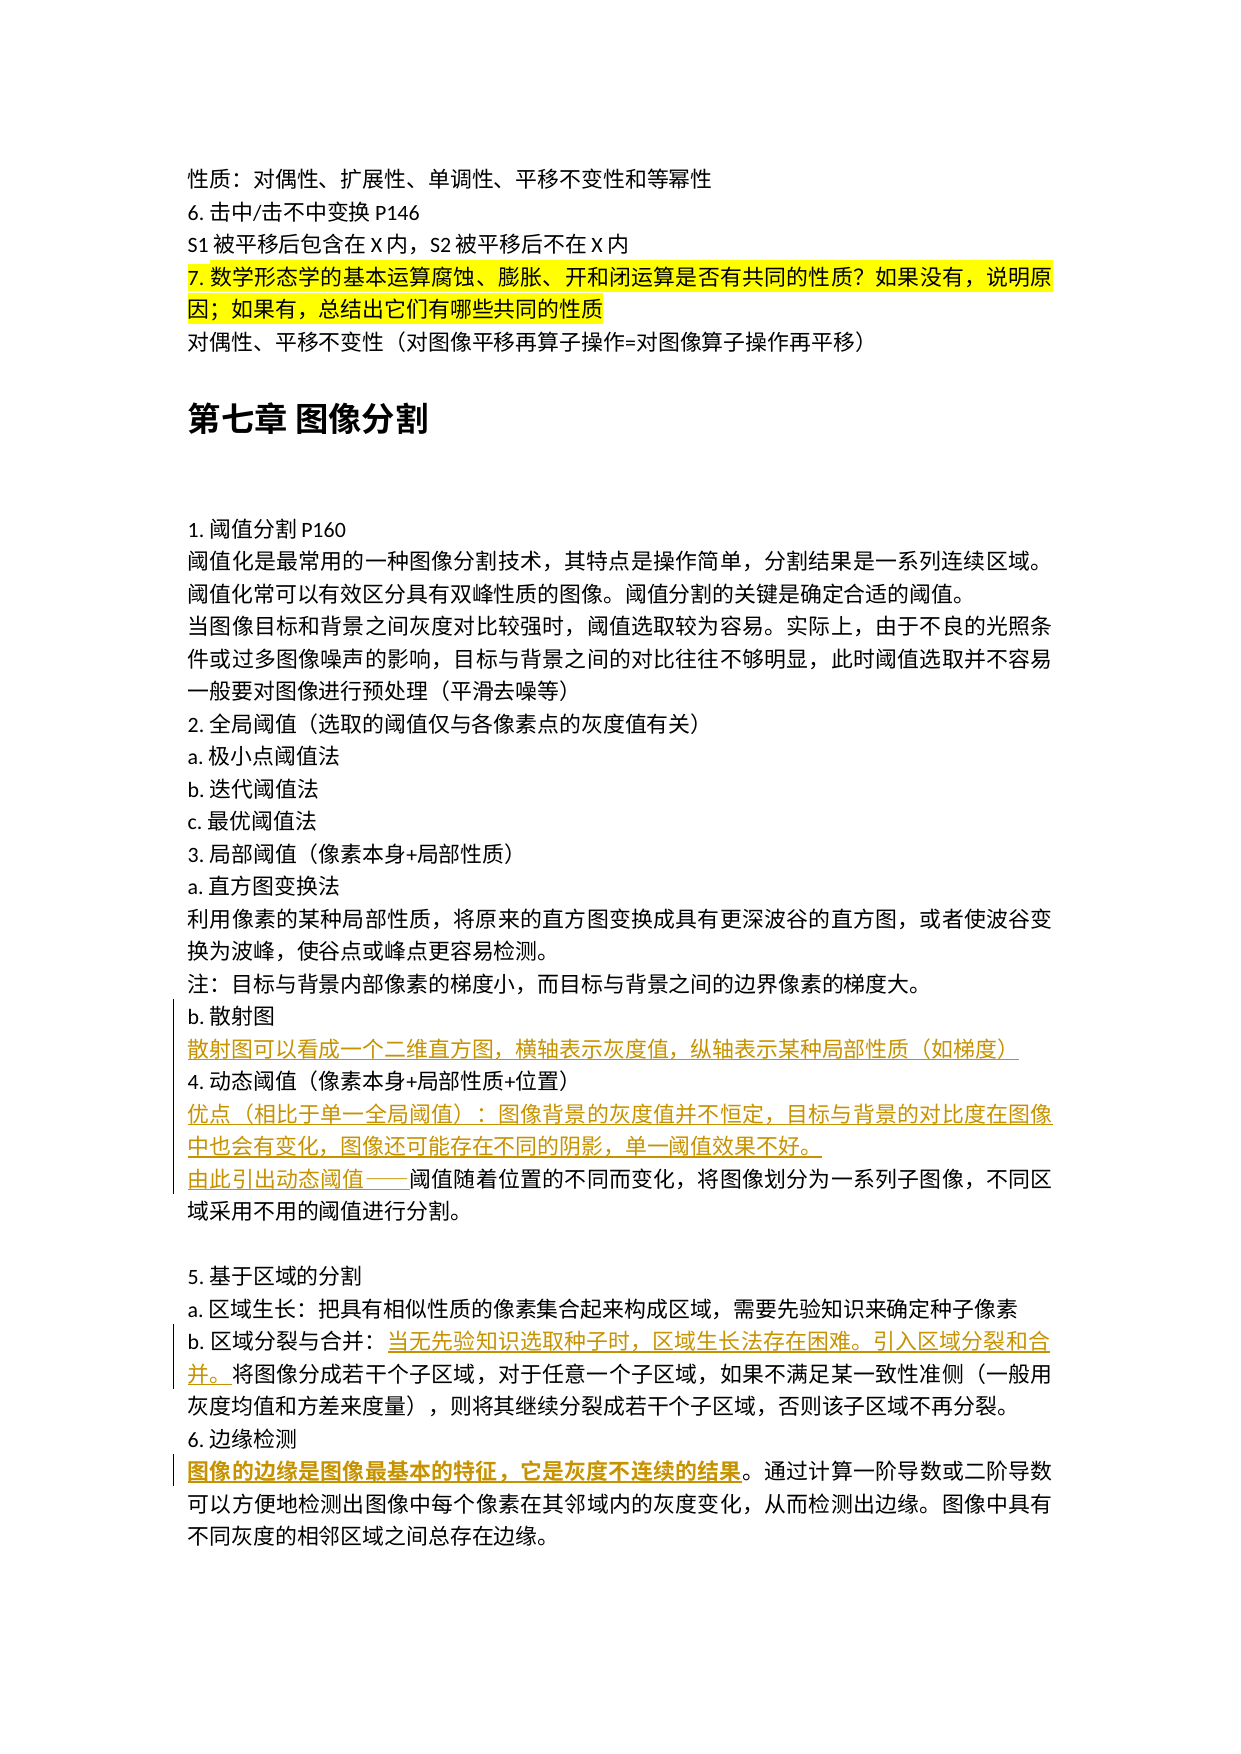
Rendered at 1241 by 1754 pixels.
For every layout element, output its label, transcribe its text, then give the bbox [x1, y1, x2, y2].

text 注：目标与背景内部像素的梯度小，而目标与背景之间的边界像素的梯度大。 [187, 966, 1053, 999]
subtitle 第七章 图像分割 [187, 384, 1053, 449]
text c. 最优阈值法 [187, 804, 1053, 836]
text 对偶性、平移不变性（对图像平移再算子操作=对图像算子操作再平移） [187, 324, 1053, 357]
text 利用像素的某种局部性质，将原来的直方图变换成具有更深波谷的直方图，或者使波谷变换为波峰，使谷点或峰点更容易检测。 [187, 901, 1053, 966]
text 阈值化是最常用的一种图像分割技术，其特点是操作简单，分割结果是一系列连续区域。阈值化常可以有效区分具有双峰性质的图像。阈值分割的关键是确定合适的阈值。 [187, 544, 1053, 609]
text 阈值随着位置的不同而变化，将图像划分为一系列子图像，不同区域采用不用的阈值进行分割。 [187, 1161, 1053, 1226]
text 6. 击中/击不中变换P146 [187, 194, 1053, 227]
text b. 区域分裂与合并：将图像分成若干个子区域，对于任意一个子区域，如果不满足某一致性准侧（一般用灰度均值和方差来度量），则将其继续分裂成若干个子区域，否则该子区域不再分裂。 [187, 1324, 1053, 1421]
text 3. 局部阈值（像素本身+局部性质） [187, 836, 1053, 869]
text 6. 边缘检测 [187, 1421, 1053, 1454]
text 2. 全局阈值（选取的阈值仅与各像素点的灰度值有关） [187, 706, 1053, 739]
text S1被平移后包含在X内，S2被平移后不在X内 [187, 227, 1053, 259]
text 性质：对偶性、扩展性、单调性、平移不变性和等幂性 [187, 162, 1053, 194]
text 4. 动态阈值（像素本身+局部性质+位置） [187, 1064, 1053, 1096]
text 1. 阈值分割P160 [187, 511, 1053, 544]
text 当图像目标和背景之间灰度对比较强时，阈值选取较为容易。实际上，由于不良的光照条件或过多图像噪声的影响，目标与背景之间的对比往往不够明显，此时阈值选取并不容易。一般要对图像进行预处理（平滑去噪等） [187, 609, 1053, 706]
text a. 极小点阈值法 [187, 739, 1053, 771]
text a. 直方图变换法 [187, 869, 1053, 901]
text 5. 基于区域的分割 [187, 1259, 1053, 1291]
text 7. 数学形态学的基本运算腐蚀、膨胀、开和闭运算是否有共同的性质？如果没有，说明原因；如果有，总结出它们有哪些共同的性质 [187, 259, 1053, 324]
text 图像的边缘是图像最基本的特征，它是灰度不连续的结果。通过计算一阶导数或二阶导数可以方便地检测出图像中每个像素在其邻域内的灰度变化，从而检测出边缘。图像中具有不同灰度的相邻区域之间总存在边缘。 [187, 1454, 1053, 1551]
text a. 区域生长：把具有相似性质的像素集合起来构成区域，需要先验知识来确定种子像素 [187, 1291, 1053, 1324]
text b. 散射图 [187, 999, 1053, 1031]
text b. 迭代阈值法 [187, 771, 1053, 804]
